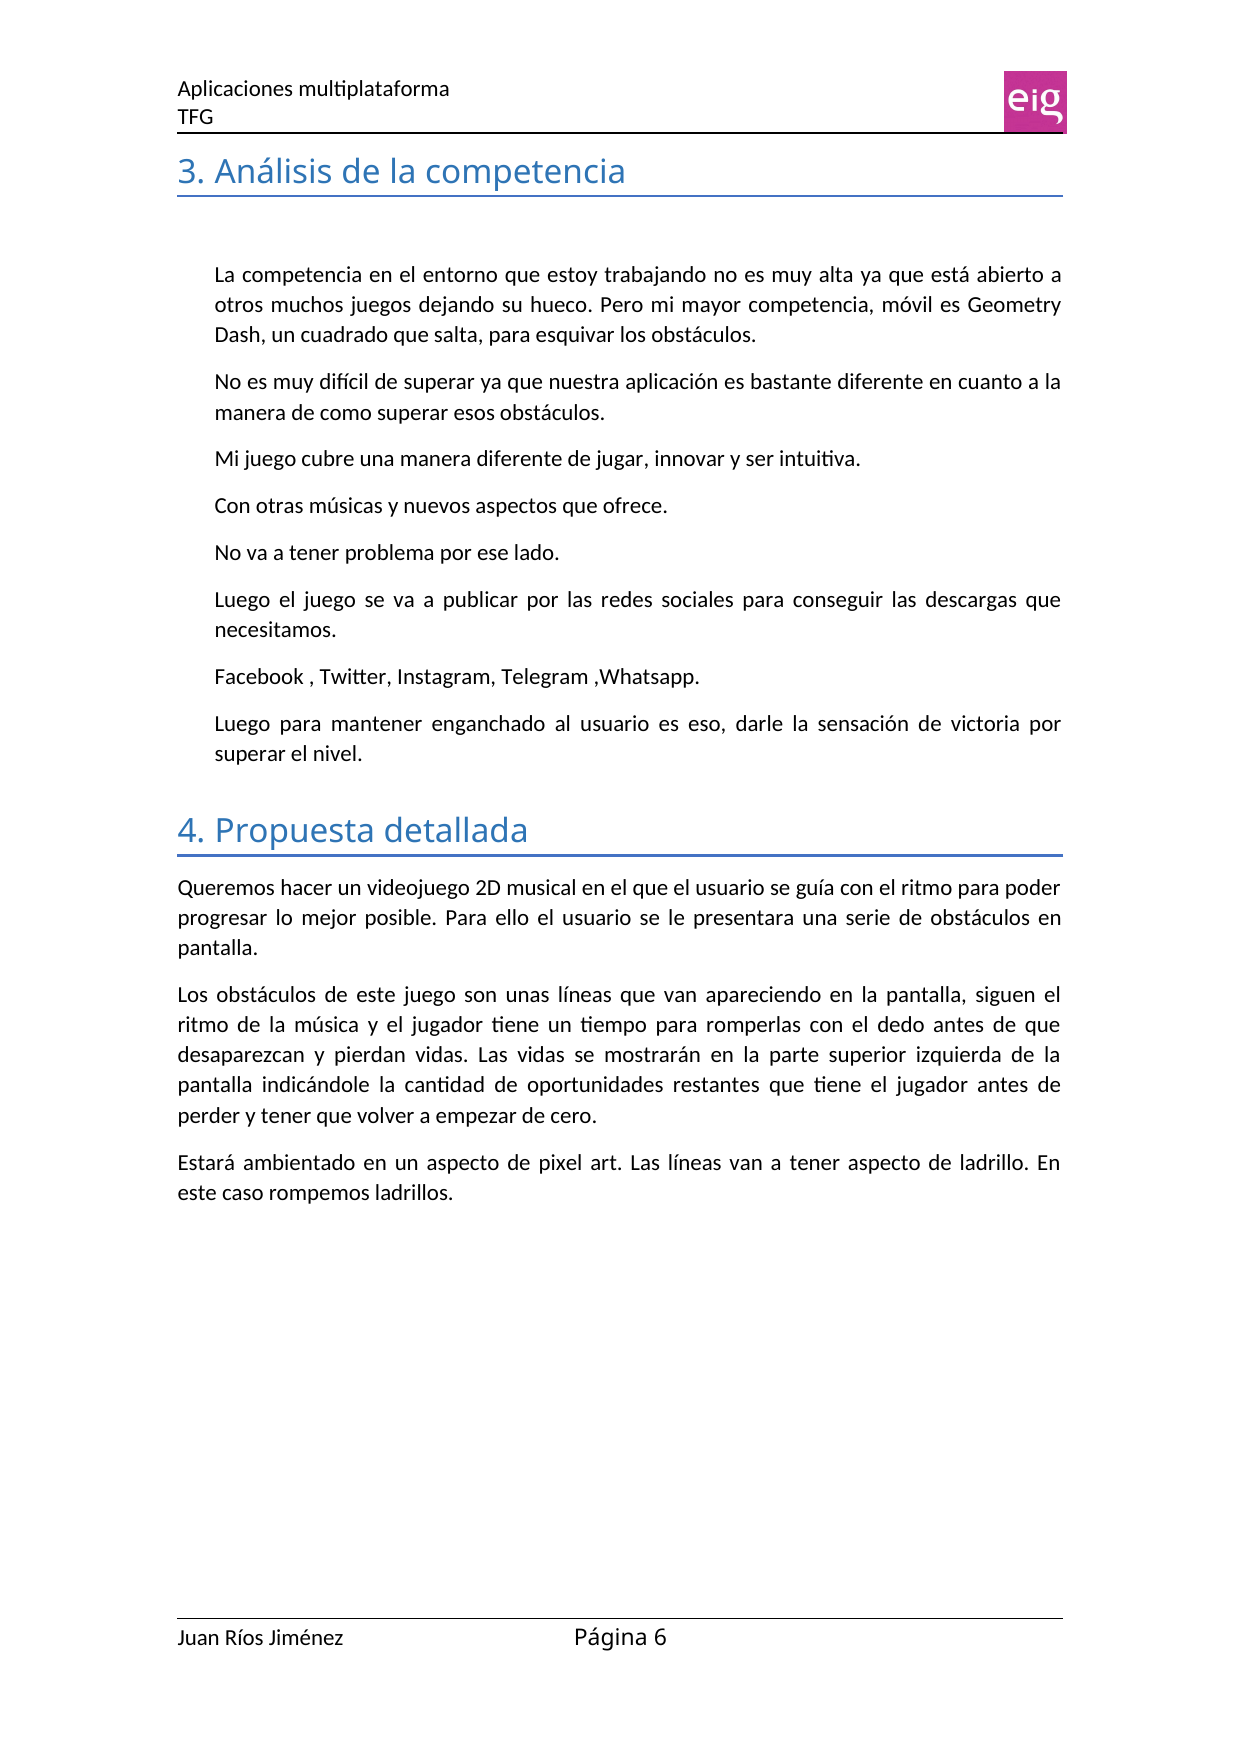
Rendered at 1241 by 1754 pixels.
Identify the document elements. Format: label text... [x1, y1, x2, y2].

text No va a tener problema por ese lado. [214, 538, 1063, 566]
text Con otras músicas y nuevos aspectos que ofrece. [214, 491, 1063, 519]
picture [1004, 71, 1067, 134]
text Los obstáculos de este juego son unas líneas que van apareciendo en la pantalla, siguen el ritmo de la música y el jugador tiene un tiempo para romperlas con el dedo antes de que desaparezcan y pierdan vidas. Las vidas se mostrarán en la parte superior izquierda de la pantalla indicándole la cantidad de oportunidades restantes que tiene el jugador antes de perder y tener que volver a empezar de cero. [177, 980, 1063, 1129]
text Facebook , Twitter, Instagram, Telegram ,Whatsapp. [214, 662, 1063, 690]
text Queremos hacer un videojuego 2D musical en el que el usuario se guía con el ritmo para poder progresar lo mejor posible. Para ello el usuario se le presentara una serie de obstáculos en pantalla. [177, 873, 1063, 961]
text No es muy difícil de superar ya que nuestra aplicación es bastante diferente en cuanto a la manera de como superar esos obstáculos. [214, 367, 1063, 426]
subtitle Propuesta detallada [177, 807, 1063, 854]
text La competencia en el entorno que estoy trabajando no es muy alta ya que está abierto a otros muchos juegos dejando su hueco. Pero mi mayor competencia, móvil es Geometry Dash, un cuadrado que salta, para esquivar los obstáculos. [214, 260, 1063, 348]
text Mi juego cubre una manera diferente de jugar, innovar y ser intuitiva. [214, 444, 1063, 472]
text Luego el juego se va a publicar por las redes sociales para conseguir las descargas que necesitamos. [214, 585, 1063, 643]
text Estará ambientado en un aspecto de pixel art. Las líneas van a tener aspecto de ladrillo. En este caso rompemos ladrillos. [177, 1148, 1063, 1206]
subtitle Análisis de la competencia [177, 148, 1063, 195]
text Luego para mantener enganchado al usuario es eso, darle la sensación de victoria por superar el nivel. [214, 709, 1063, 767]
